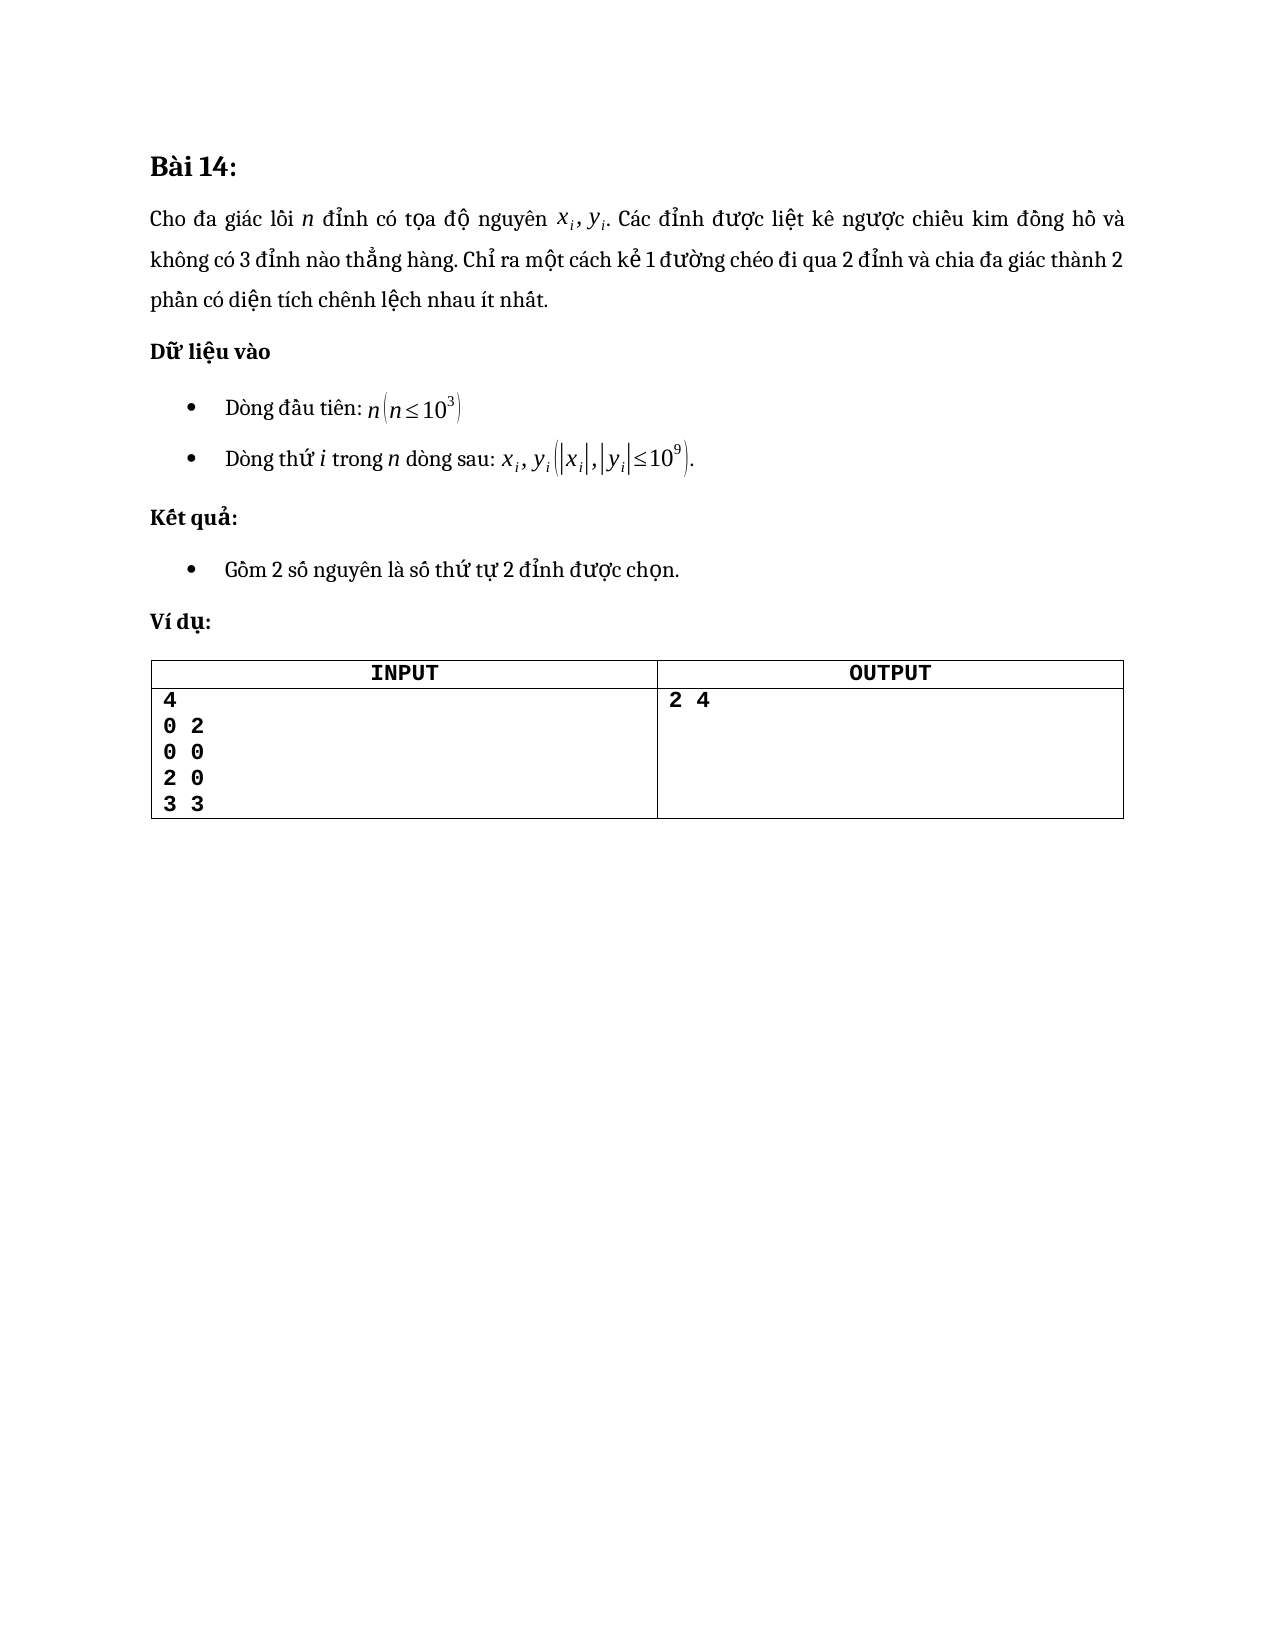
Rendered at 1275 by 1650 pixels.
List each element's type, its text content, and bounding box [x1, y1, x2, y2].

table_cell 4 0 2 0 0 2 0 3 3 [152, 689, 657, 818]
table_header INPUT [152, 661, 657, 687]
table_header OUTPUT [658, 661, 1123, 687]
table_cell 2 4 [658, 689, 1123, 818]
list Dòng thứ trong dòng sau: . [187, 438, 1125, 479]
text Ví dụ: [150, 608, 1125, 635]
text Bài 14: [150, 150, 1125, 183]
list Gồm 2 số nguyên là số thứ tự 2 đỉnh được chọn. [187, 556, 1125, 583]
text Cho đa giác lồi đỉnh có tọa độ nguyên . Các đỉnh được liệt kê ngược chiều kim đồng hồ và không có 3 đỉnh nào thẳng hàng. Chỉ ra một cách kẻ 1 đường chéo đi qua 2 đỉnh và chia đa giác thành 2 phần có diện tích chênh lệch nhau ít nhất. [150, 203, 1125, 313]
text Kết quả: [150, 504, 1125, 531]
list Dòng đầu tiên: [187, 391, 1125, 425]
text Dữ liệu vào [150, 339, 1125, 365]
